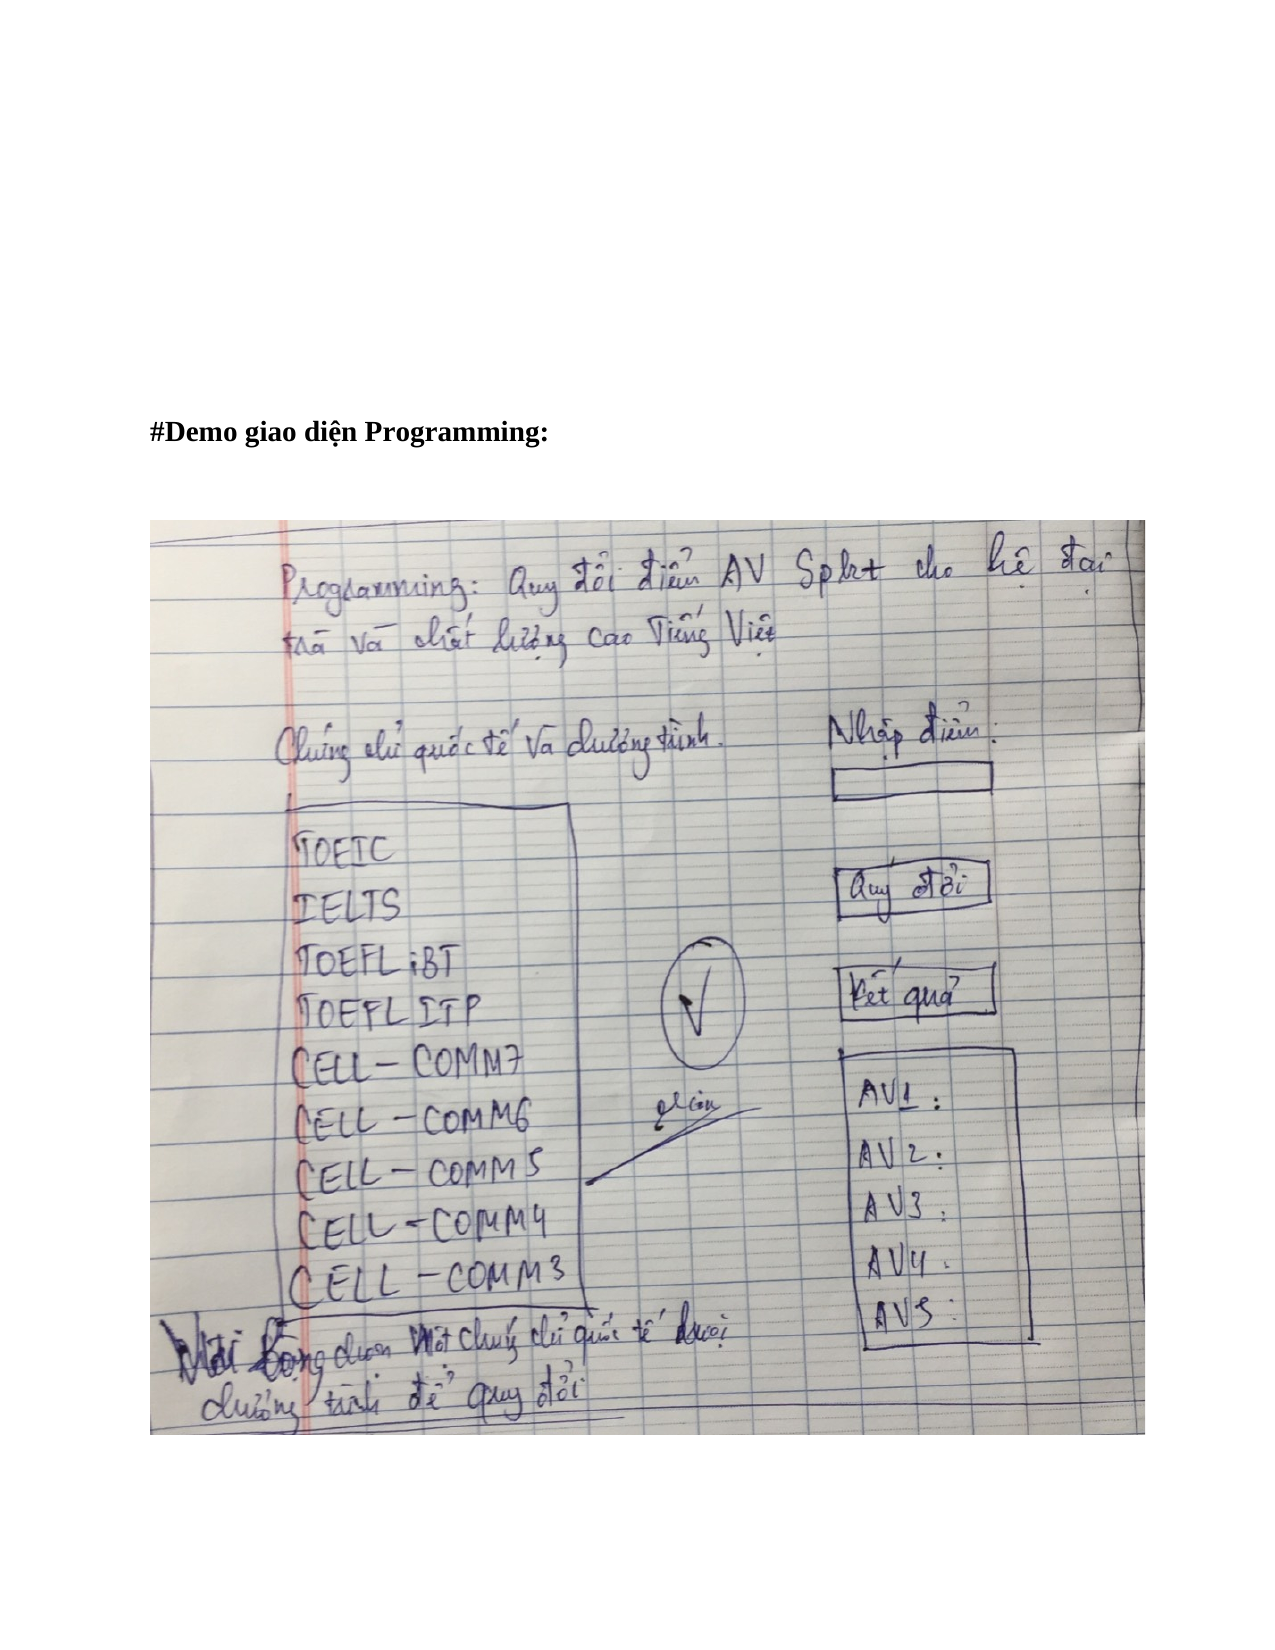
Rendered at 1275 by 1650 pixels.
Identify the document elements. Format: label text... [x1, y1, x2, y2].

text #Demo giao diện Programming: [150, 414, 1125, 448]
picture [150, 520, 1146, 1435]
